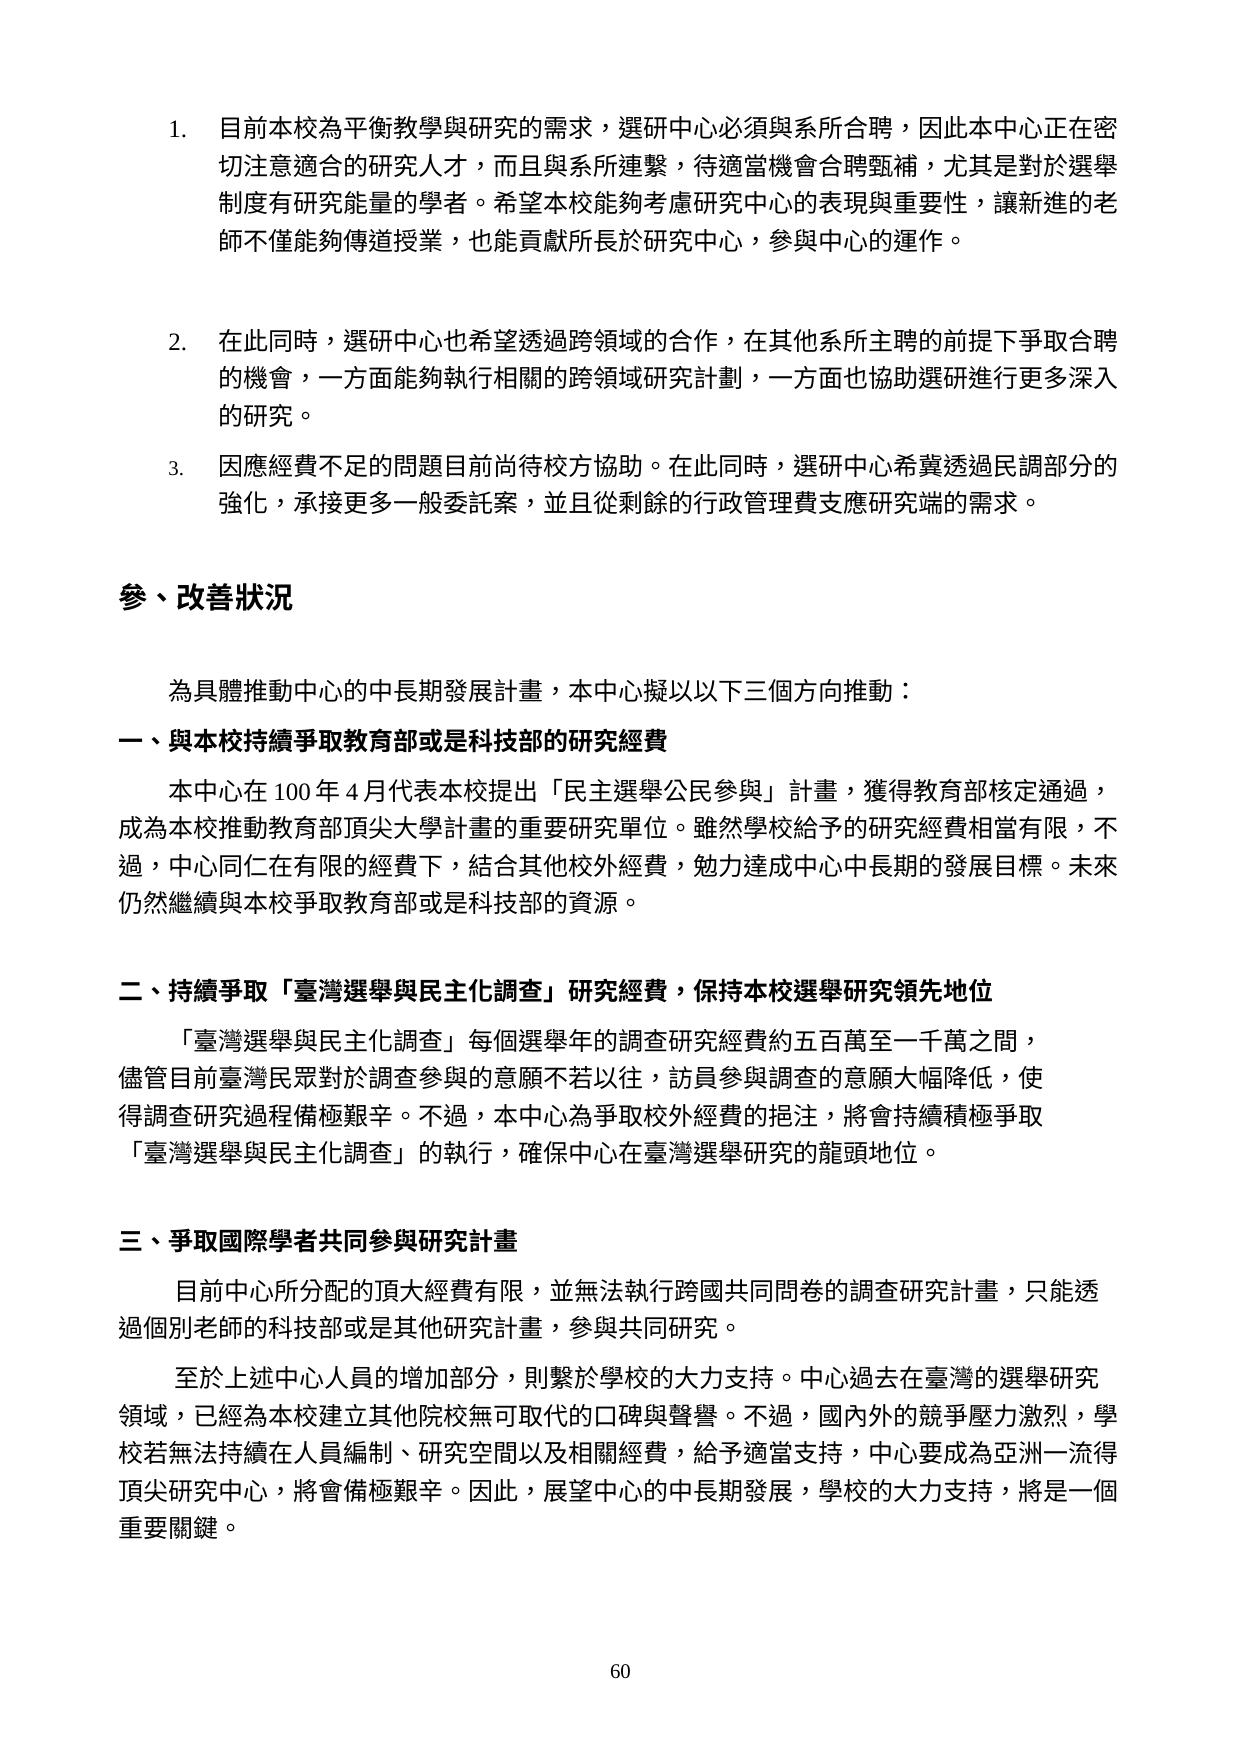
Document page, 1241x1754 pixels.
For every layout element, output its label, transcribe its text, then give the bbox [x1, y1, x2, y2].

text 為具體推動中心的中長期發展計畫，本中心擬以以下三個方向推動： [118, 671, 1122, 708]
text 一、與本校持續爭取教育部或是科技部的研究經費 [118, 721, 1122, 758]
list 目前本校為平衡教學與研究的需求，選研中心必須與系所合聘，因此本中心正在密切注意適合的研究人才，而且與系所連繫，待適當機會合聘甄補，尤其是對於選舉制度有研究能量的學者。希望本校能夠考慮研究中心的表現與重要性，讓新進的老師不僅能夠傳道授業，也能貢獻所長於研究中心，參與中心的運作。 [168, 108, 1122, 258]
text 二、持續爭取「臺灣選舉與民主化調查」研究經費，保持本校選舉研究領先地位 [118, 971, 1122, 1008]
text 至於上述中心人員的增加部分，則繫於學校的大力支持。中心過去在臺灣的選舉研究領域，已經為本校建立其他院校無可取代的口碑與聲譽。不過，國內外的競爭壓力激烈，學校若無法持續在人員編制、研究空間以及相關經費，給予適當支持，中心要成為亞洲一流得頂尖研究中心，將會備極艱辛。因此，展望中心的中長期發展，學校的大力支持，將是一個重要關鍵。 [118, 1358, 1122, 1546]
text 本中心在100年4月代表本校提出「民主選舉公民參與」計畫，獲得教育部核定通過，成為本校推動教育部頂尖大學計畫的重要研究單位。雖然學校給予的研究經費相當有限，不過，中心同仁在有限的經費下，結合其他校外經費，勉力達成中心中長期的發展目標。未來仍然繼續與本校爭取教育部或是科技部的資源。 [118, 771, 1122, 921]
list 因應經費不足的問題目前尚待校方協助。在此同時，選研中心希冀透過民調部分的強化，承接更多一般委託案，並且從剩餘的行政管理費支應研究端的需求。 [168, 446, 1122, 521]
list 在此同時，選研中心也希望透過跨領域的合作，在其他系所主聘的前提下爭取合聘的機會，一方面能夠執行相關的跨領域研究計劃，一方面也協助選研進行更多深入的研究。 [168, 321, 1122, 433]
text 目前中心所分配的頂大經費有限，並無法執行跨國共同問卷的調查研究計畫，只能透過個別老師的科技部或是其他研究計畫，參與共同研究。 [118, 1271, 1122, 1346]
text 參、改善狀況 [118, 558, 1122, 633]
text 三、爭取國際學者共同參與研究計畫 [118, 1221, 1122, 1258]
text 「臺灣選舉與民主化調查」每個選舉年的調查研究經費約五百萬至一千萬之間，儘管目前臺灣民眾對於調查參與的意願不若以往，訪員參與調查的意願大幅降低，使得調查研究過程備極艱辛。不過，本中心為爭取校外經費的挹注，將會持續積極爭取「臺灣選舉與民主化調查」的執行，確保中心在臺灣選舉研究的龍頭地位。 [118, 1021, 1046, 1171]
